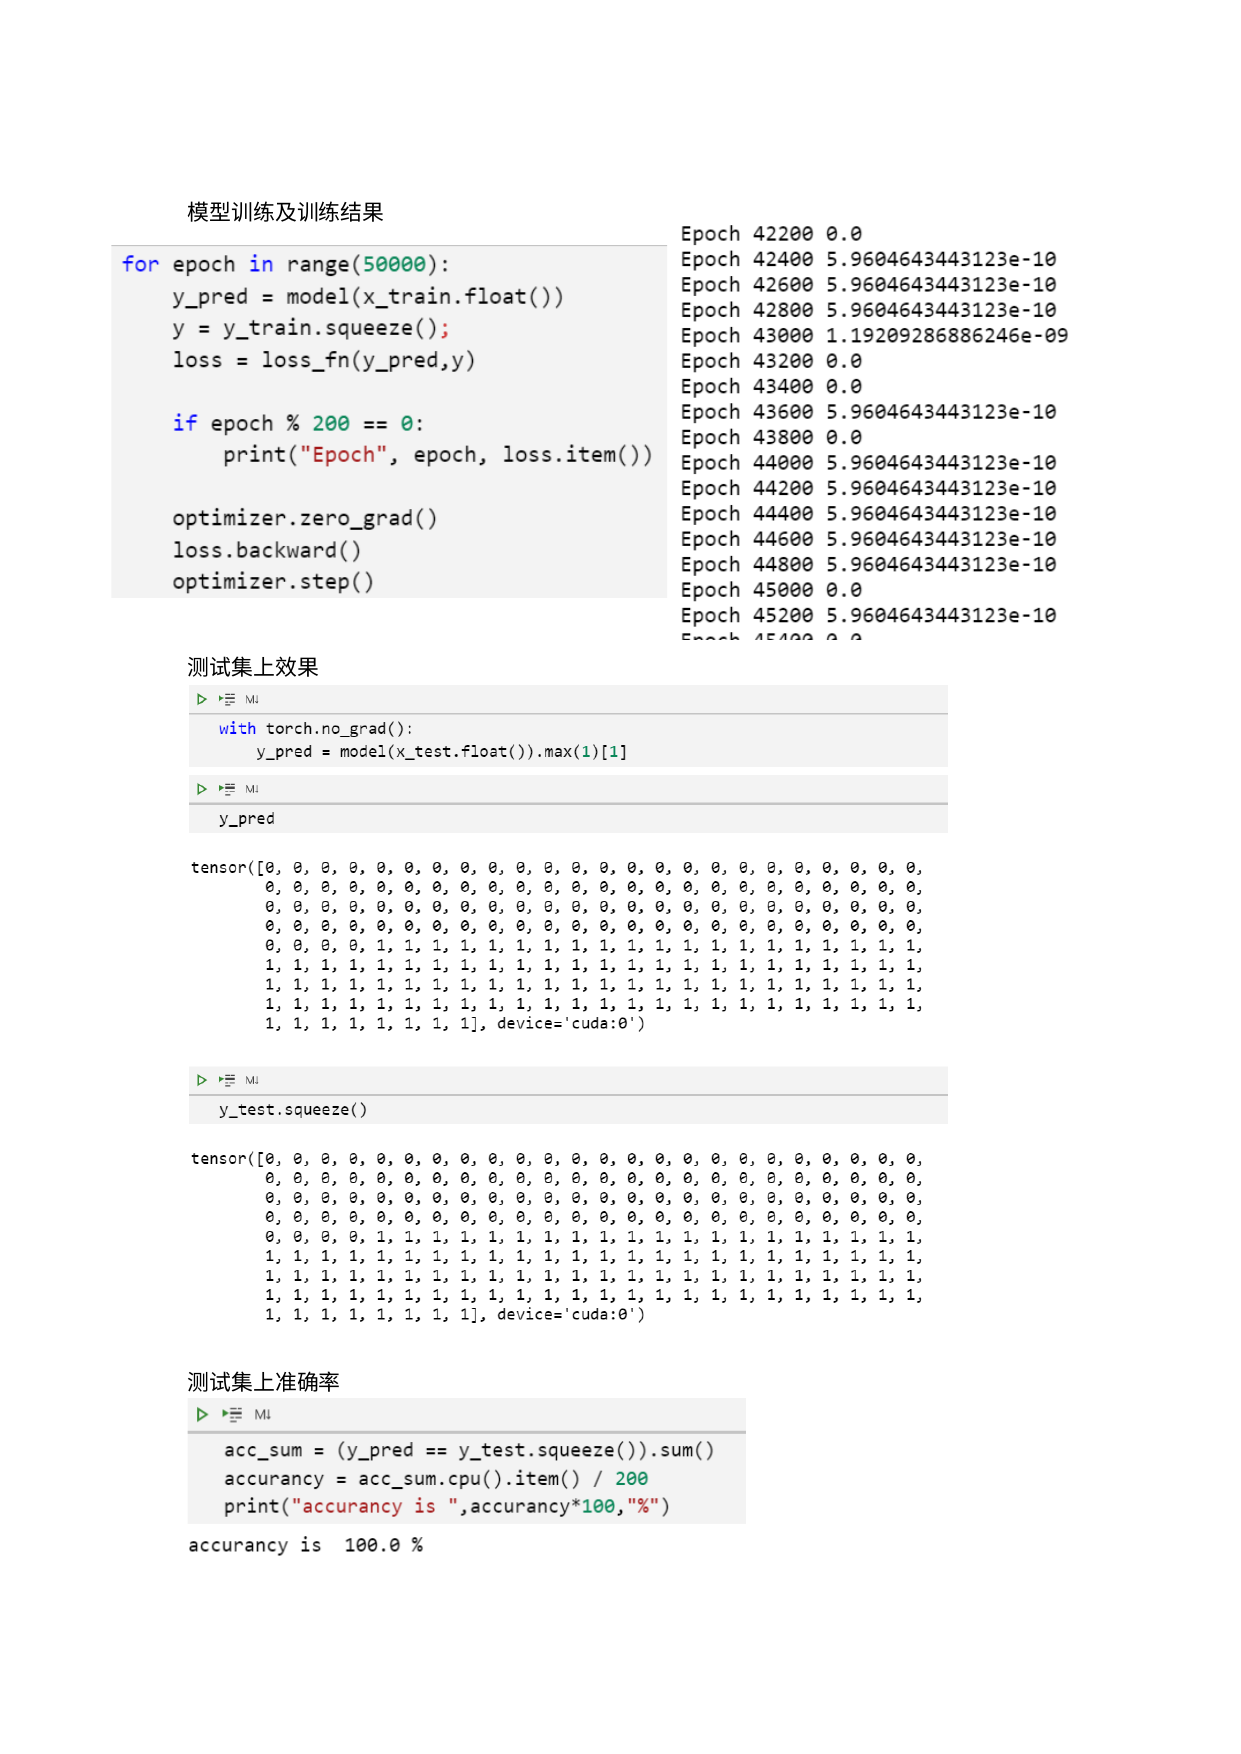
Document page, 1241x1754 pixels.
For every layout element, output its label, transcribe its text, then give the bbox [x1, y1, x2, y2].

text 模型训练及训练结果 [187, 194, 1053, 227]
picture [187, 1397, 746, 1573]
picture [111, 223, 1239, 640]
text 测试集上效果 [187, 649, 1053, 682]
text 测试集上准确率 [187, 1364, 1053, 1397]
picture [187, 682, 948, 1342]
